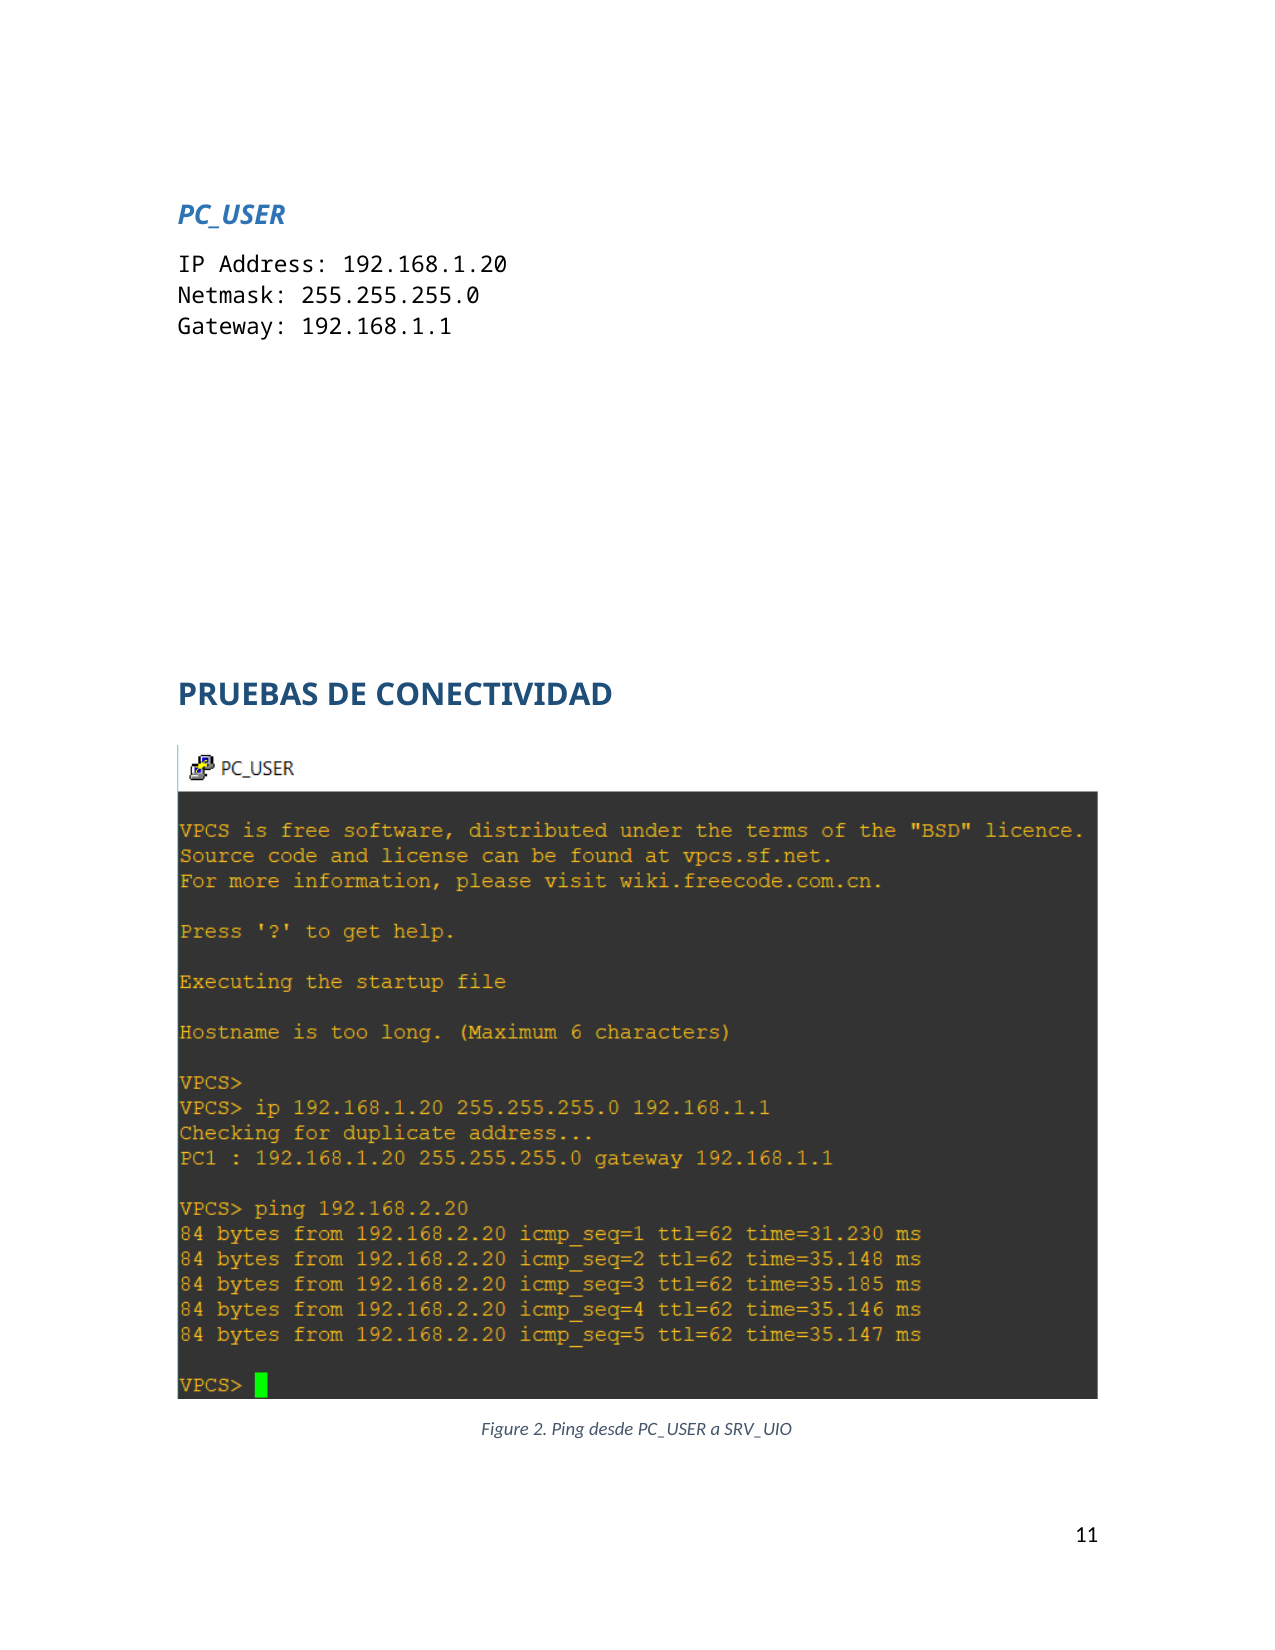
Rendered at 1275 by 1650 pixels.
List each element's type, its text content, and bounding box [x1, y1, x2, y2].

text Gateway: 192.168.1.1 [177, 310, 1098, 342]
picture [177, 745, 1098, 1399]
text Figure 2. Ping desde PC_USER a SRV_UIO [177, 1417, 1098, 1440]
subtitle PC_USER [177, 196, 1098, 232]
text Netmask: 255.255.255.0 [177, 279, 1098, 310]
text IP Address: 192.168.1.20 [177, 248, 1098, 279]
subtitle PRUEBAS DE CONECTIVIDAD [177, 672, 1098, 714]
